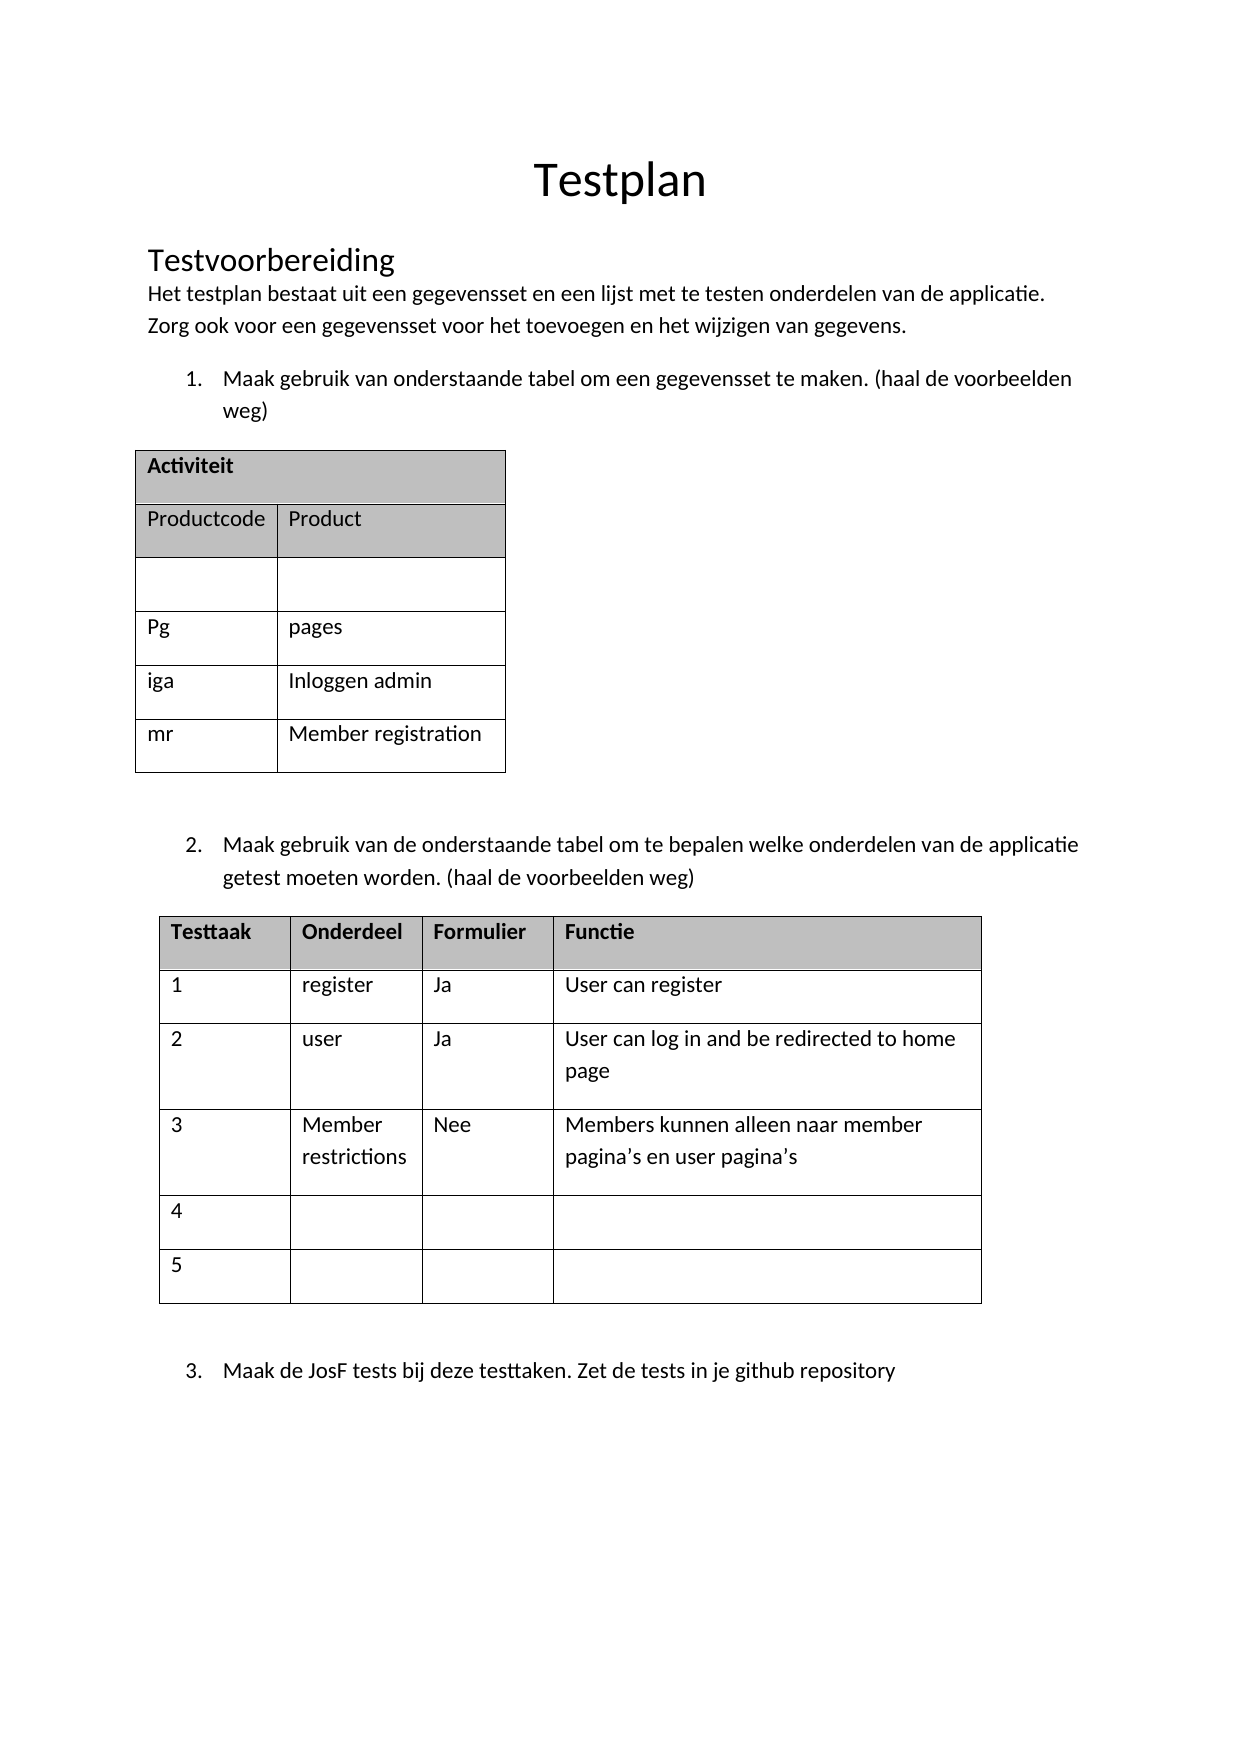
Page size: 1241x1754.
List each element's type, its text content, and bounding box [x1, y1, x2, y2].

table_header Formulier [423, 917, 553, 969]
table_cell 3 [160, 1110, 290, 1195]
table_cell Ja [423, 971, 553, 1023]
table_header Activiteit [136, 451, 505, 503]
table_cell 1 [160, 971, 290, 1023]
table_cell Product [278, 505, 505, 557]
table_cell register [291, 971, 422, 1023]
table_cell Inloggen admin [278, 666, 505, 718]
table_cell [291, 1196, 422, 1249]
table_cell [291, 1250, 422, 1303]
table_cell Members kunnen alleen naar member pagina’s en user pagina’s [554, 1110, 981, 1195]
table_cell [423, 1250, 553, 1303]
table_cell Member registration [278, 720, 505, 772]
table_cell 4 [160, 1196, 290, 1249]
table_cell pages [278, 612, 505, 665]
table_cell [136, 558, 277, 611]
table_cell [423, 1196, 553, 1249]
list Maak gebruik van onderstaande tabel om een gegevensset te maken. (haal de voorbeelden weg) [185, 364, 1093, 425]
table_cell User can log in and be redirected to home page [554, 1024, 981, 1109]
table_cell mr [136, 720, 277, 772]
table_cell User can register [554, 971, 981, 1023]
text Het testplan bestaat uit een gegevensset en een lijst met te testen onderdelen van de applicatie. Zorg ook voor een gegevensset voor het toevoegen en het wijzigen van gegevens. [148, 279, 1093, 339]
table_header Testtaak [160, 917, 290, 969]
text Testplan [148, 148, 1093, 209]
table_cell Pg [136, 612, 277, 665]
table_cell 2 [160, 1024, 290, 1109]
table_cell Ja [423, 1024, 553, 1109]
list Maak de JosF tests bij deze testtaken. Zet de tests in je github repository [185, 1357, 1093, 1385]
table_cell [278, 558, 505, 611]
table_cell iga [136, 666, 277, 718]
table_cell 5 [160, 1250, 290, 1303]
table_cell [554, 1196, 981, 1249]
table_cell Productcode [136, 505, 277, 557]
table_header Functie [554, 917, 981, 969]
table_header Onderdeel [291, 917, 422, 969]
table_cell Member restrictions [291, 1110, 422, 1195]
list Maak gebruik van de onderstaande tabel om te bepalen welke onderdelen van de applicatie getest moeten worden. (haal de voorbeelden weg) [185, 831, 1093, 891]
table_cell user [291, 1024, 422, 1109]
table_cell [554, 1250, 981, 1303]
table_cell Nee [423, 1110, 553, 1195]
text Testvoorbereiding [148, 238, 1093, 279]
